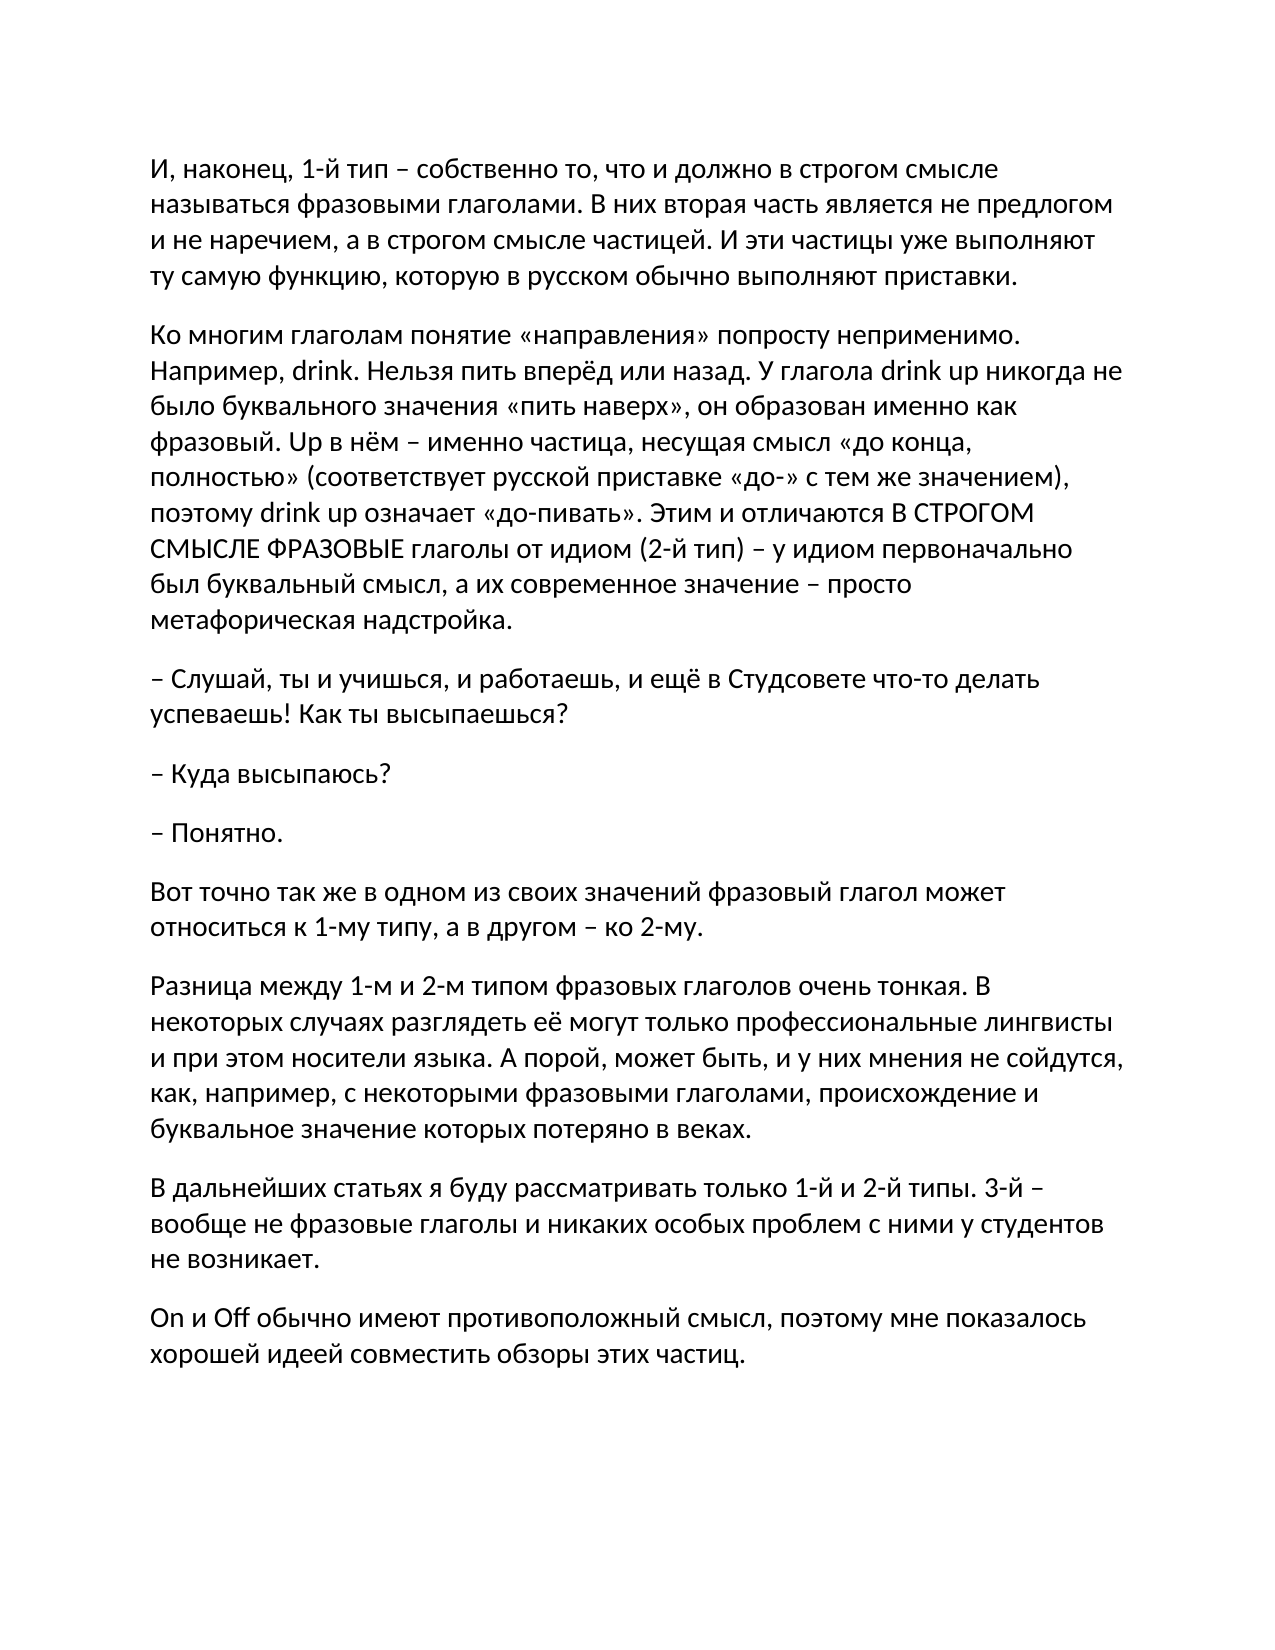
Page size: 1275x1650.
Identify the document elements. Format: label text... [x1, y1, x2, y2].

text Ко многим глаголам понятие «направления» попросту неприменимо. Например, drink. Нельзя пить вперёд или назад. У глагола drink up никогда не было буквального значения «пить наверх», он образован именно как фразовый. Up в нём – именно частица, несущая смысл «до конца, полностью» (соответствует русской приставке «до-» с тем же значением), поэтому drink up означает «до-пивать». Этим и отличаются В СТРОГОМ СМЫСЛЕ ФРАЗОВЫЕ глаголы от идиом (2-й тип) – у идиом первоначально был буквальный смысл, а их современное значение – просто метафорическая надстройка. [150, 316, 1125, 637]
text Вот точно так же в одном из своих значений фразовый глагол может относиться к 1-му типу, а в другом – ко 2-му. [150, 873, 1125, 944]
text On и Off обычно имеют противоположный смысл, поэтому мне показалось хорошей идеей совместить обзоры этих частиц. [150, 1299, 1125, 1371]
text Разница между 1-м и 2-м типом фразовых глаголов очень тонкая. В некоторых случаях разглядеть её могут только профессиональные лингвисты и при этом носители языка. А порой, может быть, и у них мнения не сойдутся, как, например, с некоторыми фразовыми глаголами, происхождение и буквальное значение которых потеряно в веках. [150, 967, 1125, 1146]
text – Слушай, ты и учишься, и работаешь, и ещё в Студсовете что-то делать успеваешь! Как ты высыпаешься? [150, 660, 1125, 731]
text – Понятно. [150, 814, 1125, 849]
text В дальнейших статьях я буду рассматривать только 1-й и 2-й типы. 3-й – вообще не фразовые глаголы и никаких особых проблем с ними у студентов не возникает. [150, 1169, 1125, 1276]
text И, наконец, 1-й тип – собственно то, что и должно в строгом смысле называться фразовыми глаголами. В них вторая часть является не предлогом и не наречием, а в строгом смысле частицей. И эти частицы уже выполняют ту самую функцию, которую в русском обычно выполняют приставки. [150, 150, 1125, 292]
text – Куда высыпаюсь? [150, 755, 1125, 790]
